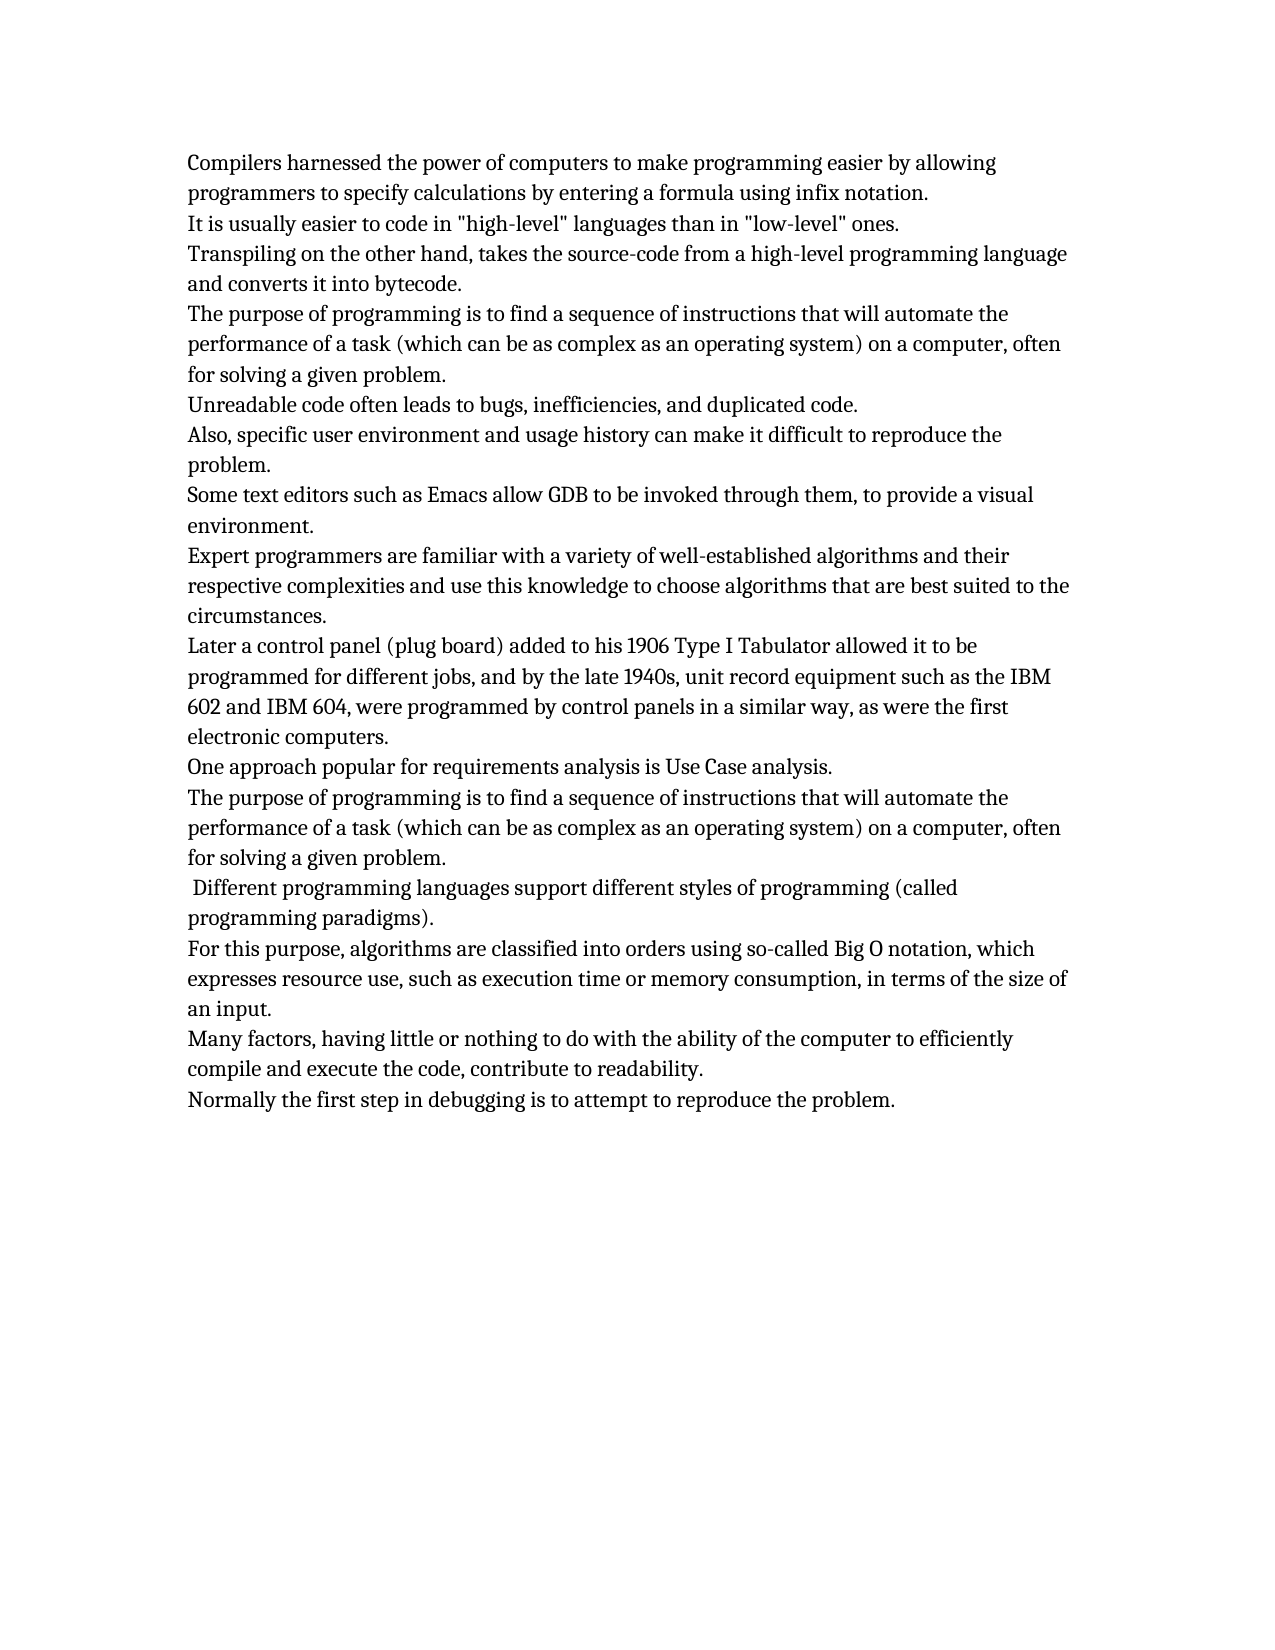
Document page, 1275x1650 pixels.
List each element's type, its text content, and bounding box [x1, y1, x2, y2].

text Compilers harnessed the power of computers to make programming easier by allowing programmers to specify calculations by entering a formula using infix notation. It is usually easier to code in "high-level" languages than in "low-level" ones. Transpiling on the other hand, takes the source-code from a high-level programming language and converts it into bytecode. The purpose of programming is to find a sequence of instructions that will automate the performance of a task (which can be as complex as an operating system) on a computer, often for solving a given problem. Unreadable code often leads to bugs, inefficiencies, and duplicated code. Also, specific user environment and usage history can make it difficult to reproduce the problem. Some text editors such as Emacs allow GDB to be invoked through them, to provide a visual environment. Expert programmers are familiar with a variety of well-established algorithms and their respective complexities and use this knowledge to choose algorithms that are best suited to the circumstances. Later a control panel (plug board) added to his 1906 Type I Tabulator allowed it to be programmed for different jobs, and by the late 1940s, unit record equipment such as the IBM 602 and IBM 604, were programmed by control panels in a similar way, as were the first electronic computers. One approach popular for requirements analysis is Use Case analysis. The purpose of programming is to find a sequence of instructions that will automate the performance of a task (which can be as complex as an operating system) on a computer, often for solving a given problem. Different programming languages support different styles of programming (called programming paradigms). For this purpose, algorithms are classified into orders using so-called Big O notation, which expresses resource use, such as execution time or memory consumption, in terms of the size of an input. Many factors, having little or nothing to do with the ability of the computer to efficiently compile and execute the code, contribute to readability. Normally the first step in debugging is to attempt to reproduce the problem. [187, 150, 1087, 1113]
